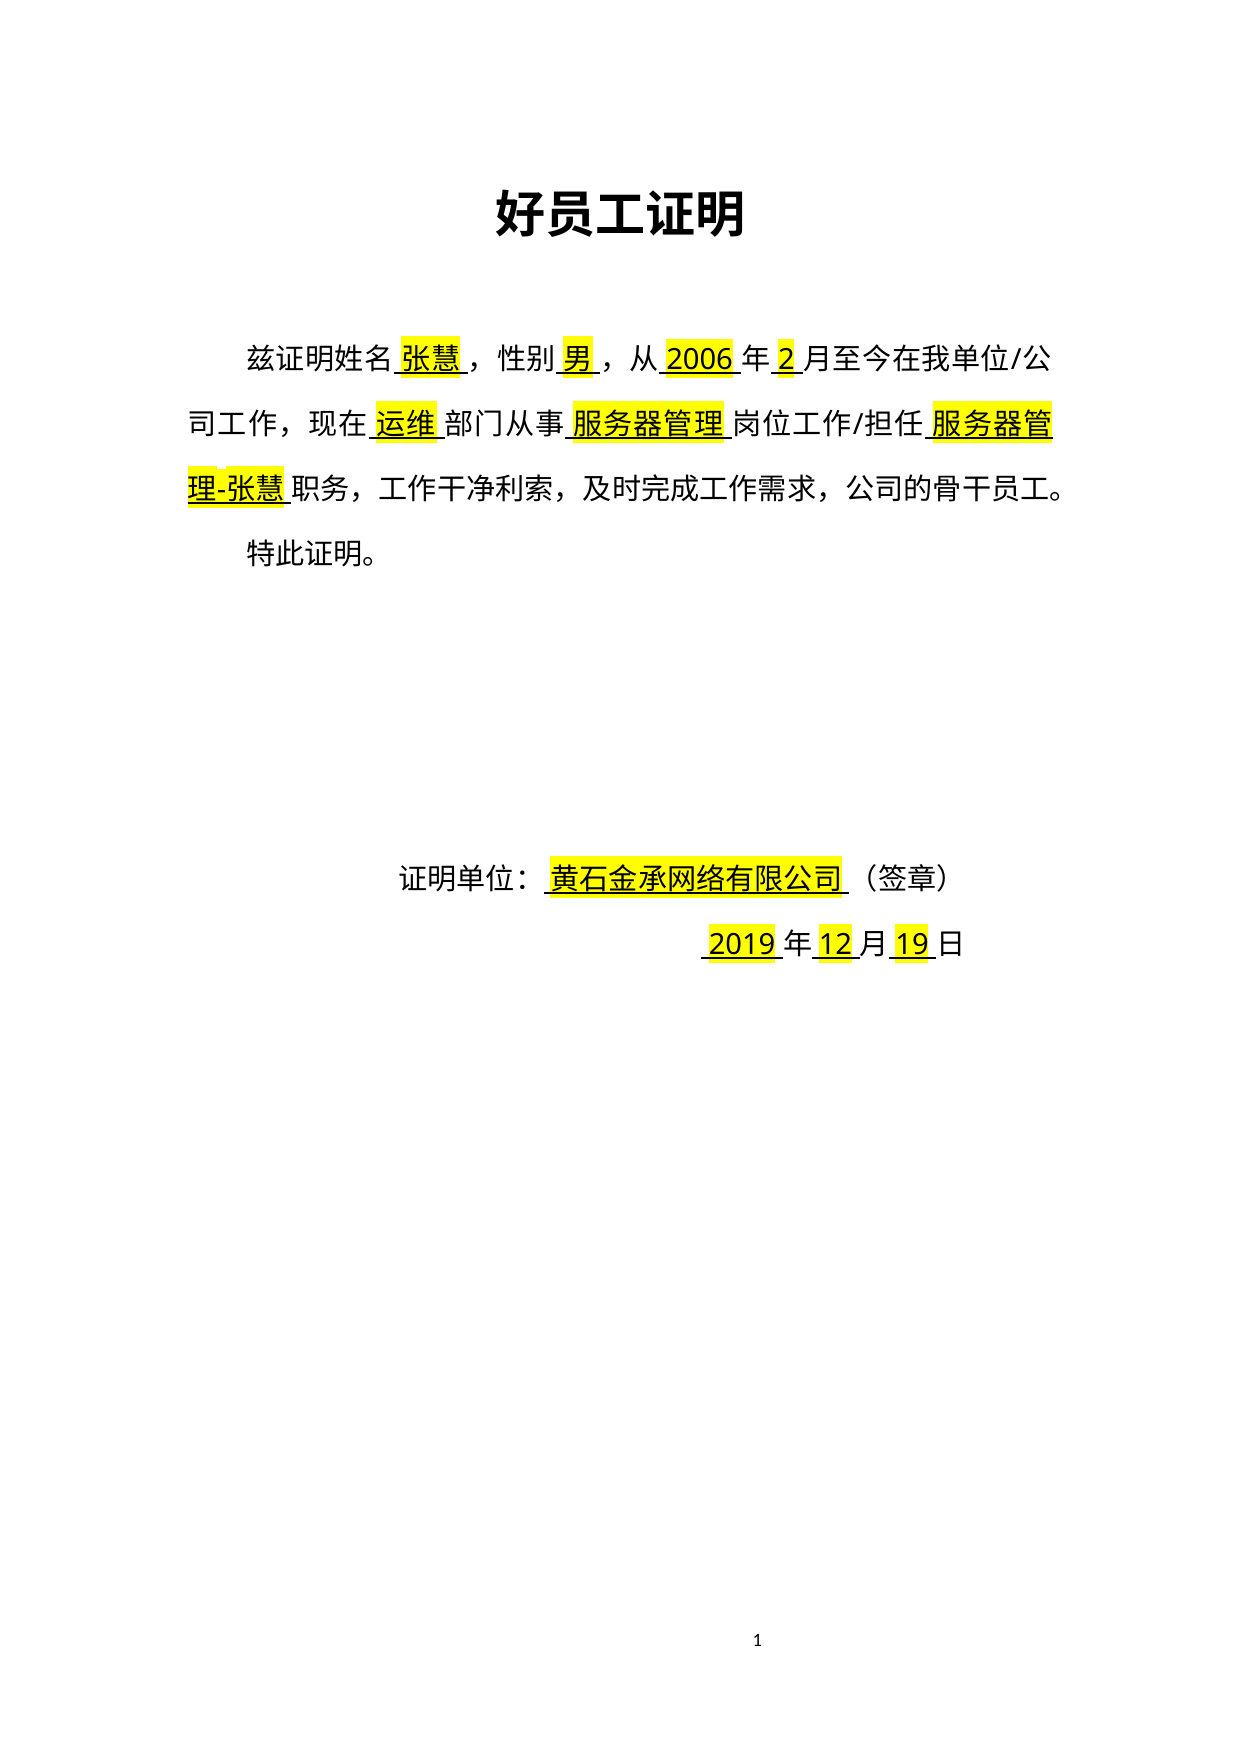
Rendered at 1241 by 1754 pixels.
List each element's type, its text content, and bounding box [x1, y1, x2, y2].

text 特此证明。 [187, 519, 1053, 584]
text 好员工证明 [187, 162, 1053, 259]
text 2019 年 12 月 19 日 [187, 909, 965, 974]
text 兹证明姓名 张慧 ，性别 男 ，从 2006 年 2 月至今在我单位/公司工作，现在 运维 部门从事 服务器管理 岗位工作/担任 服务器管理-张慧 职务，工作干净利索，及时完成工作需求，公司的骨干员工。 [187, 324, 1053, 519]
text 证明单位： 黄石金承网络有限公司 （签章） [187, 844, 965, 909]
